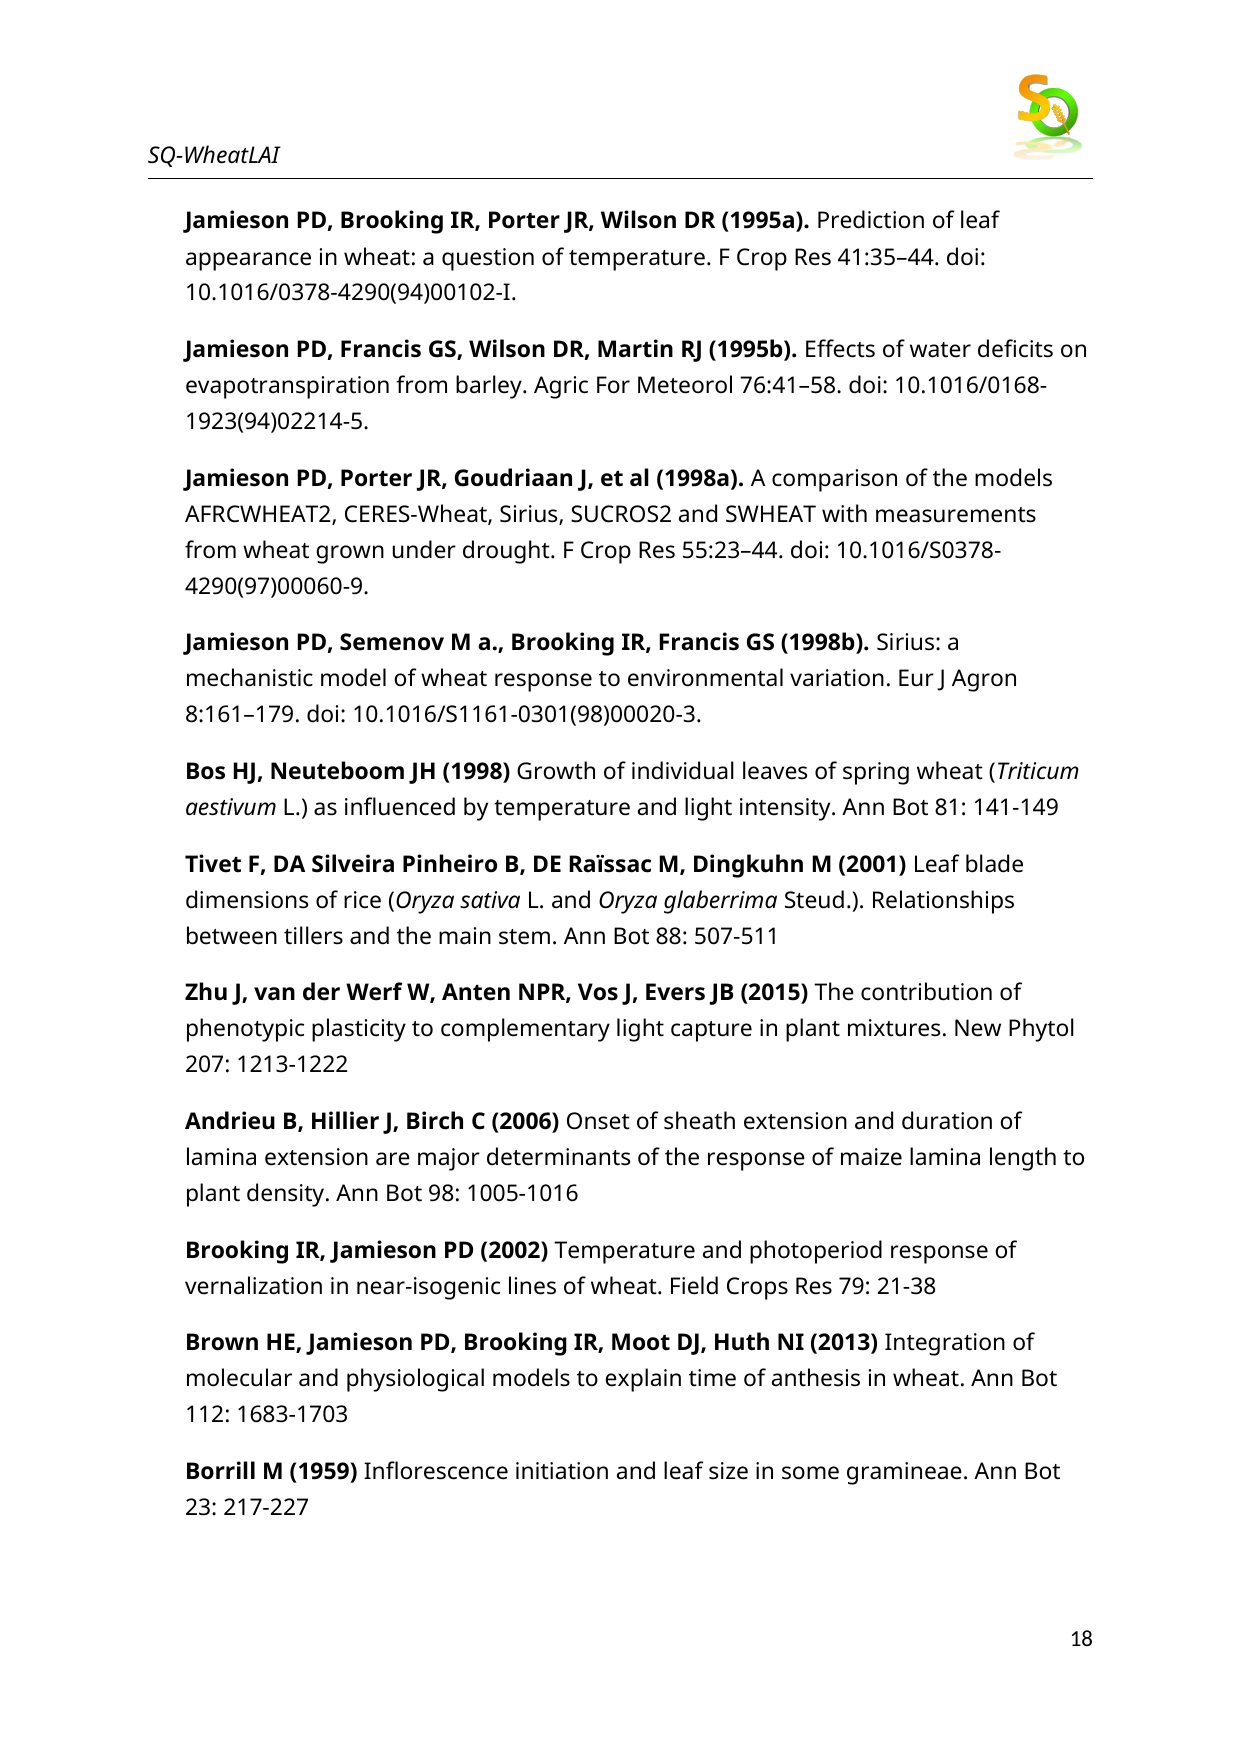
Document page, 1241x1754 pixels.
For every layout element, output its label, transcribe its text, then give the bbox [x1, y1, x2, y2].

text Borrill M (1959) Inflorescence initiation and leaf size in some gramineae. Ann Bot 23: 217-227 [185, 1455, 1093, 1522]
text Jamieson PD, Porter JR, Goudriaan J, et al (1998a). A comparison of the models AFRCWHEAT2, CERES-Wheat, Sirius, SUCROS2 and SWHEAT with measurements from wheat grown under drought. F Crop Res 55:23–44. doi: 10.1016/S0378-4290(97)00060-9. [185, 462, 1093, 601]
text Andrieu B, Hillier J, Birch C (2006) Onset of sheath extension and duration of lamina extension are major determinants of the response of maize lamina length to plant density. Ann Bot 98: 1005-1016 [185, 1105, 1093, 1208]
text Tivet F, DA Silveira Pinheiro B, DE Raïssac M, Dingkuhn M (2001) Leaf blade dimensions of rice (Oryza sativa L. and Oryza glaberrima Steud.). Relationships between tillers and the main stem. Ann Bot 88: 507-511 [185, 848, 1093, 951]
text Zhu J, van der Werf W, Anten NPR, Vos J, Evers JB (2015) The contribution of phenotypic plasticity to complementary light capture in plant mixtures. New Phytol 207: 1213-1222 [185, 976, 1093, 1079]
text Brown HE, Jamieson PD, Brooking IR, Moot DJ, Huth NI (2013) Integration of molecular and physiological models to explain time of anthesis in wheat. Ann Bot 112: 1683-1703 [185, 1326, 1093, 1429]
text Brooking IR, Jamieson PD (2002) Temperature and photoperiod response of vernalization in near-isogenic lines of wheat. Field Crops Res 79: 21-38 [185, 1234, 1093, 1301]
text Jamieson PD, Semenov M a., Brooking IR, Francis GS (1998b). Sirius: a mechanistic model of wheat response to environmental variation. Eur J Agron 8:161–179. doi: 10.1016/S1161-0301(98)00020-3. [185, 626, 1093, 729]
picture [1003, 73, 1093, 164]
text Bos HJ, Neuteboom JH (1998) Growth of individual leaves of spring wheat (Triticum aestivum L.) as influenced by temperature and light intensity. Ann Bot 81: 141-149 [185, 755, 1093, 822]
